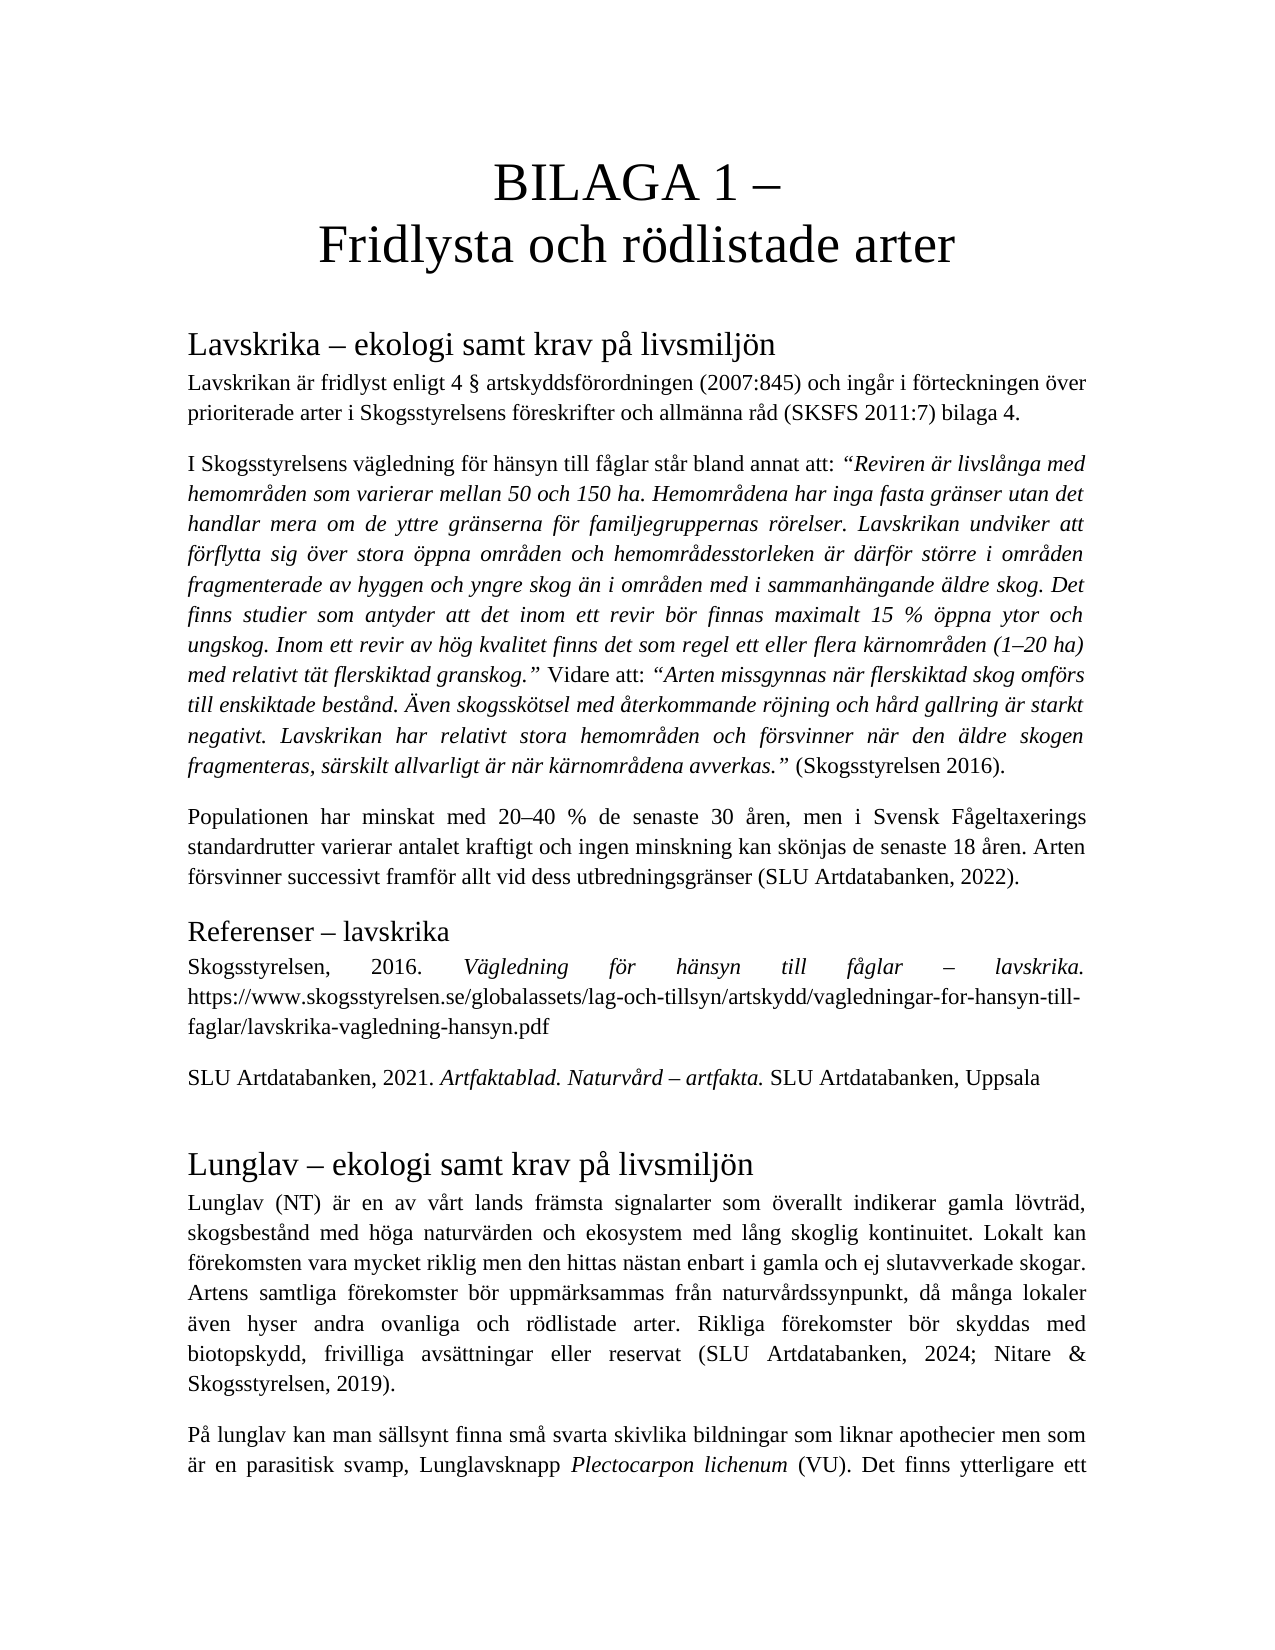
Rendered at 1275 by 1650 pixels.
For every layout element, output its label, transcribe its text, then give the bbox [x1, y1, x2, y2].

subtitle Lavskrika – ekologi samt krav på livsmiljön [187, 324, 1087, 363]
text Populationen har minskat med 20–40 % de senaste 30 åren, men i Svensk Fågeltaxerings standardrutter varierar antalet kraftigt och ingen minskning kan skönjas de senaste 18 åren. Arten försvinner successivt framför allt vid dess utbredningsgränser (SLU Artdatabanken, 2022). [187, 803, 1087, 890]
text Lunglav (NT) är en av vårt lands främsta signalarter som överallt indikerar gamla lövträd, skogsbestånd med höga naturvärden och ekosystem med lång skoglig kontinuitet. Lokalt kan förekomsten vara mycket riklig men den hittas nästan enbart i gamla och ej slutavverkade skogar. Artens samtliga förekomster bör uppmärksammas från naturvårdssynpunkt, då många lokaler även hyser andra ovanliga och rödlistade arter. Rikliga förekomster bör skyddas med biotopskydd, frivilliga avsättningar eller reservat (SLU Artdatabanken, 2024; Nitare & Skogsstyrelsen, 2019). [187, 1189, 1087, 1396]
subtitle Lunglav – ekologi samt krav på livsmiljön [187, 1145, 1087, 1183]
text Skogsstyrelsen, 2016. Vägledning för hänsyn till fåglar – lavskrika. https://www.skogsstyrelsen.se/globalassets/lag-och-tillsyn/artskydd/vagledningar-for-hansyn-till-faglar/lavskrika-vagledning-hansyn.pdf [187, 953, 1087, 1040]
text SLU Artdatabanken, 2021. Artfaktablad. Naturvård – artfakta. SLU Artdatabanken, Uppsala [187, 1064, 1087, 1091]
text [187, 1421, 1087, 1478]
text Lavskrikan är fridlyst enligt 4 § artskyddsförordningen (2007:845) och ingår i förteckningen över prioriterade arter i Skogsstyrelsens föreskrifter och allmänna råd (SKSFS 2011:7) bilaga 4. [187, 369, 1087, 425]
subtitle Referenser – lavskrika [187, 914, 1087, 948]
title BILAGA 1 – Fridlysta och rödlistade arter [187, 150, 1087, 274]
text I Skogsstyrelsens vägledning för hänsyn till fåglar står bland annat att: “Reviren är livslånga med hemområden som varierar mellan 50 och 150 ha. Hemområdena har inga fasta gränser utan det handlar mera om de yttre gränserna för familjegruppernas rörelser. Lavskrikan undviker att förflytta sig över stora öppna områden och hemområdesstorleken är därför större i områden fragmenterade av hyggen och yngre skog än i områden med i sammanhängande äldre skog. Det finns studier som antyder att det inom ett revir bör finnas maximalt 15 % öppna ytor och ungskog. Inom ett revir av hög kvalitet finns det som regel ett eller flera kärnområden (1–20 ha) med relativt tät flerskiktad granskog.” Vidare att: “Arten missgynnas när flerskiktad skog omförs till enskiktade bestånd. Även skogsskötsel med återkommande röjning och hård gallring är starkt negativt. Lavskrikan har relativt stora hemområden och försvinner när den äldre skogen fragmenteras, särskilt allvarligt är när kärnområdena avverkas.” (Skogsstyrelsen 2016). [187, 450, 1087, 778]
